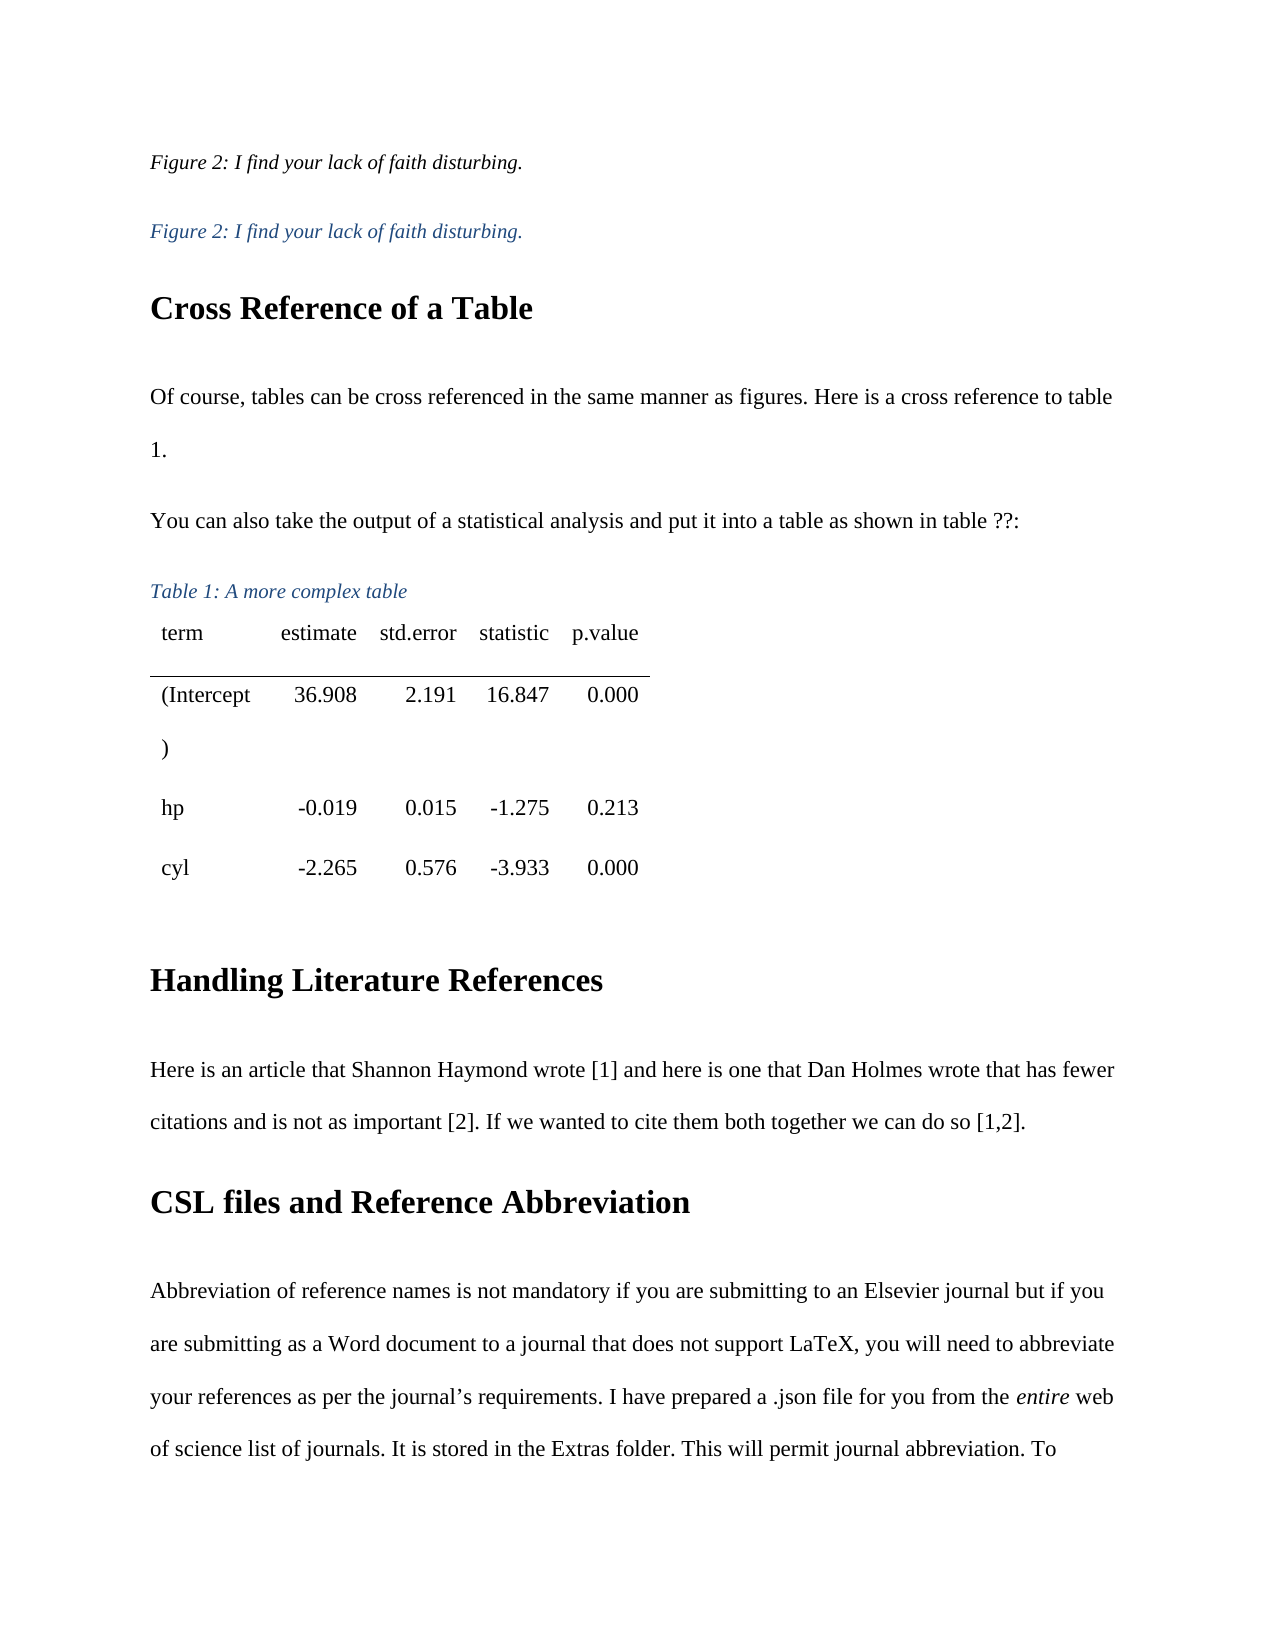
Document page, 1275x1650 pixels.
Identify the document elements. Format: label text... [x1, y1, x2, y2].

subtitle Handling Literature References [150, 960, 1125, 998]
table_cell 2.191 [368, 677, 468, 790]
table_header statistic [468, 616, 560, 676]
table_cell 0.213 [560, 790, 650, 850]
table_header p.value [560, 616, 650, 676]
table_cell 0.576 [368, 850, 468, 910]
text You can also take the output of a statistical analysis and put it into a table as shown in table ??: [150, 507, 1125, 534]
table_cell cyl [150, 850, 269, 910]
table_cell 0.000 [560, 850, 650, 910]
text Figure 2: I find your lack of faith disturbing. [150, 150, 1125, 174]
table_cell -2.265 [269, 850, 368, 910]
text Figure 2: I find your lack of faith disturbing. [150, 219, 1125, 243]
table_cell (Intercept) [150, 677, 269, 790]
table_cell 16.847 [468, 677, 560, 790]
table_cell -0.019 [269, 790, 368, 850]
table_cell -3.933 [468, 850, 560, 910]
subtitle Cross Reference of a Table [150, 288, 1125, 326]
table_header std.error [368, 616, 468, 676]
text Of course, tables can be cross referenced in the same manner as figures. Here is a cross reference to table 1. [150, 383, 1125, 462]
table_cell -1.275 [468, 790, 560, 850]
table_header term [150, 616, 269, 676]
table_cell 0.015 [368, 790, 468, 850]
table_header estimate [269, 616, 368, 676]
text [150, 1277, 1125, 1462]
text Here is an article that Shannon Haymond wrote [1] and here is one that Dan Holmes wrote that has fewer citations and is not as important [2]. If we wanted to cite them both together we can do so [1,2]. [150, 1056, 1125, 1135]
table_cell 36.908 [269, 677, 368, 790]
table_cell 0.000 [560, 677, 650, 790]
subtitle CSL files and Reference Abbreviation [150, 1182, 1125, 1220]
text Table 1: A more complex table [150, 579, 1125, 603]
table_cell hp [150, 790, 269, 850]
